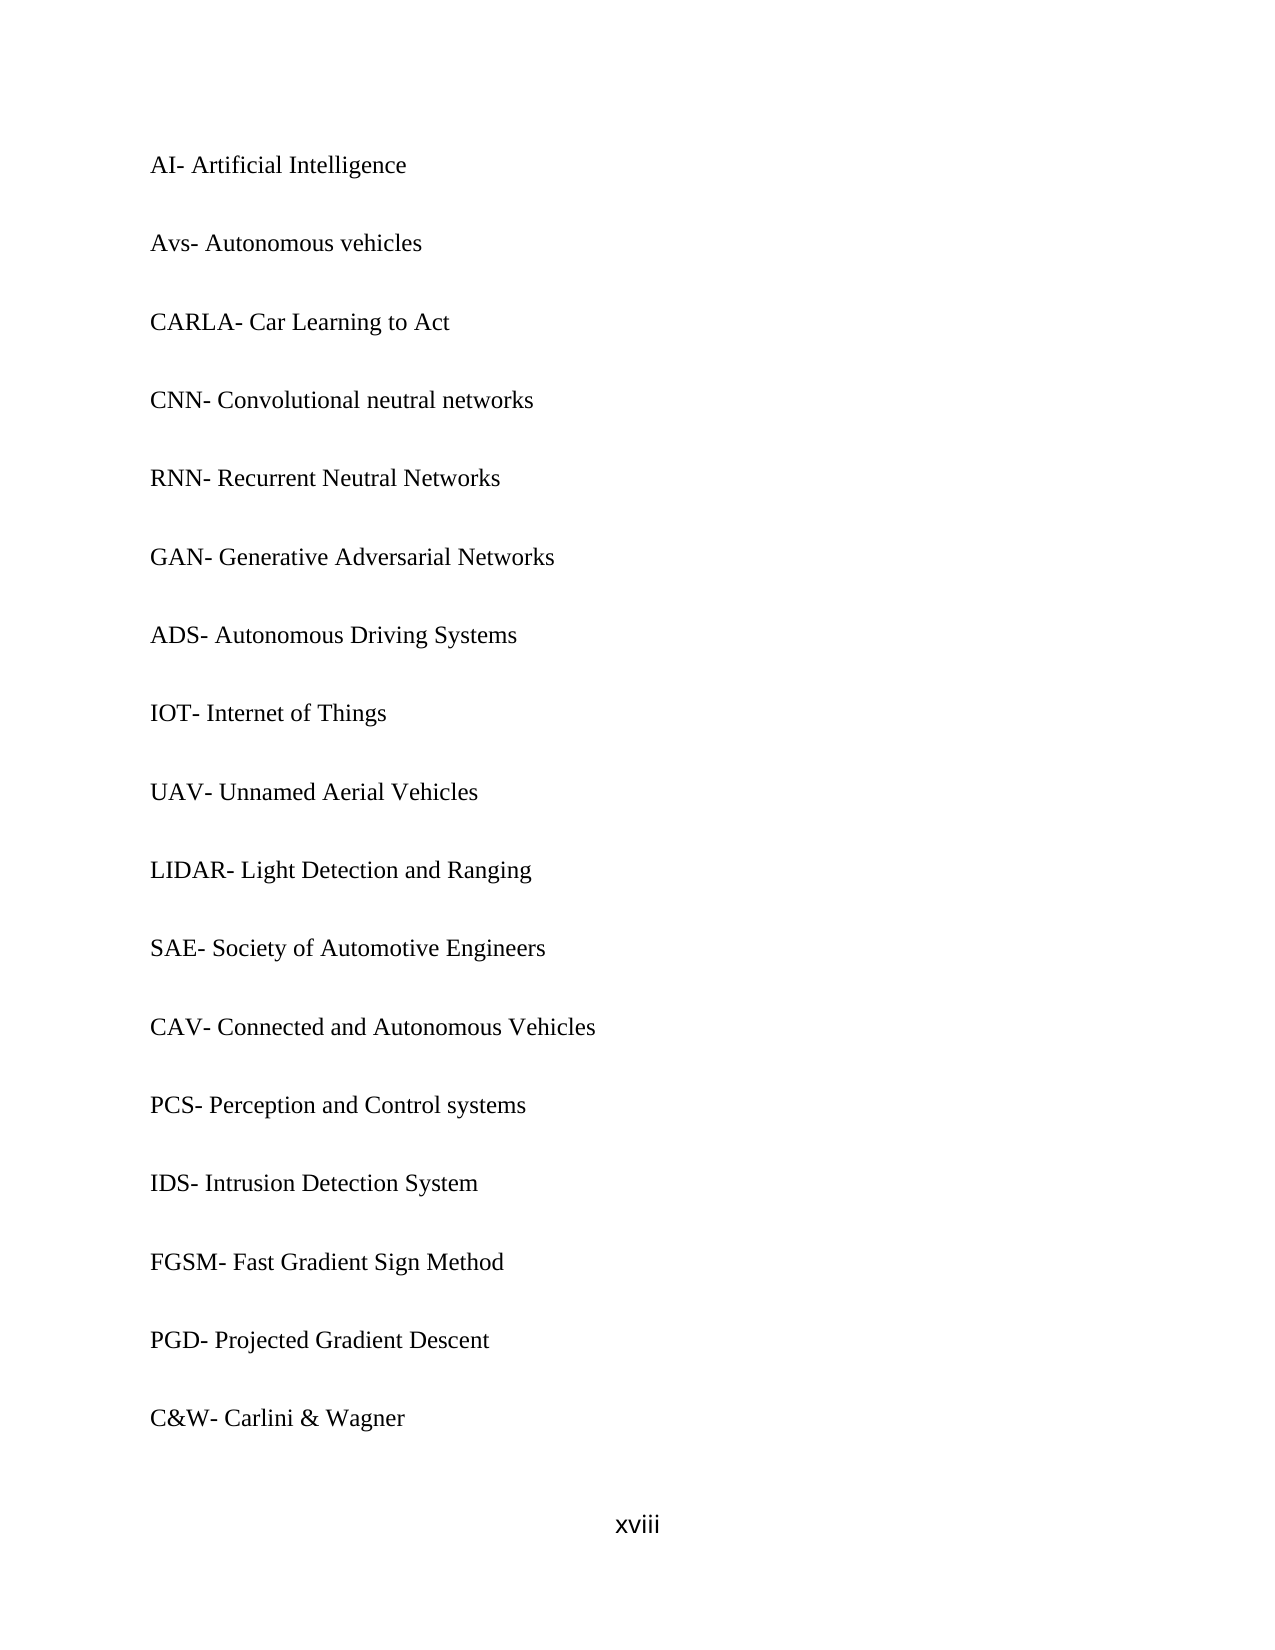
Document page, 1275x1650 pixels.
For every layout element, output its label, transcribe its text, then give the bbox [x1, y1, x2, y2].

text AI- Artificial Intelligence [150, 150, 1125, 179]
text GAN- Generative Adversarial Networks [150, 542, 1125, 570]
text SAE- Society of Automotive Engineers [150, 933, 1125, 962]
text IDS- Intrusion Detection System [150, 1168, 1125, 1197]
text PGD- Projected Gradient Descent [150, 1325, 1125, 1354]
text IOT- Internet of Things [150, 698, 1125, 727]
text ADS- Autonomous Driving Systems [150, 620, 1125, 649]
text RNN- Recurrent Neutral Networks [150, 463, 1125, 492]
text PCS- Perception and Control systems [150, 1090, 1125, 1119]
text CNN- Convolutional neutral networks [150, 385, 1125, 414]
text C&W- Carlini & Wagner [150, 1403, 1125, 1432]
text FGSM- Fast Gradient Sign Method [150, 1247, 1125, 1275]
text CAV- Connected and Autonomous Vehicles [150, 1012, 1125, 1040]
text UAV- Unnamed Aerial Vehicles [150, 777, 1125, 805]
text CARLA- Car Learning to Act [150, 307, 1125, 335]
text Avs- Autonomous vehicles [150, 228, 1125, 257]
text LIDAR- Light Detection and Ranging [150, 855, 1125, 884]
